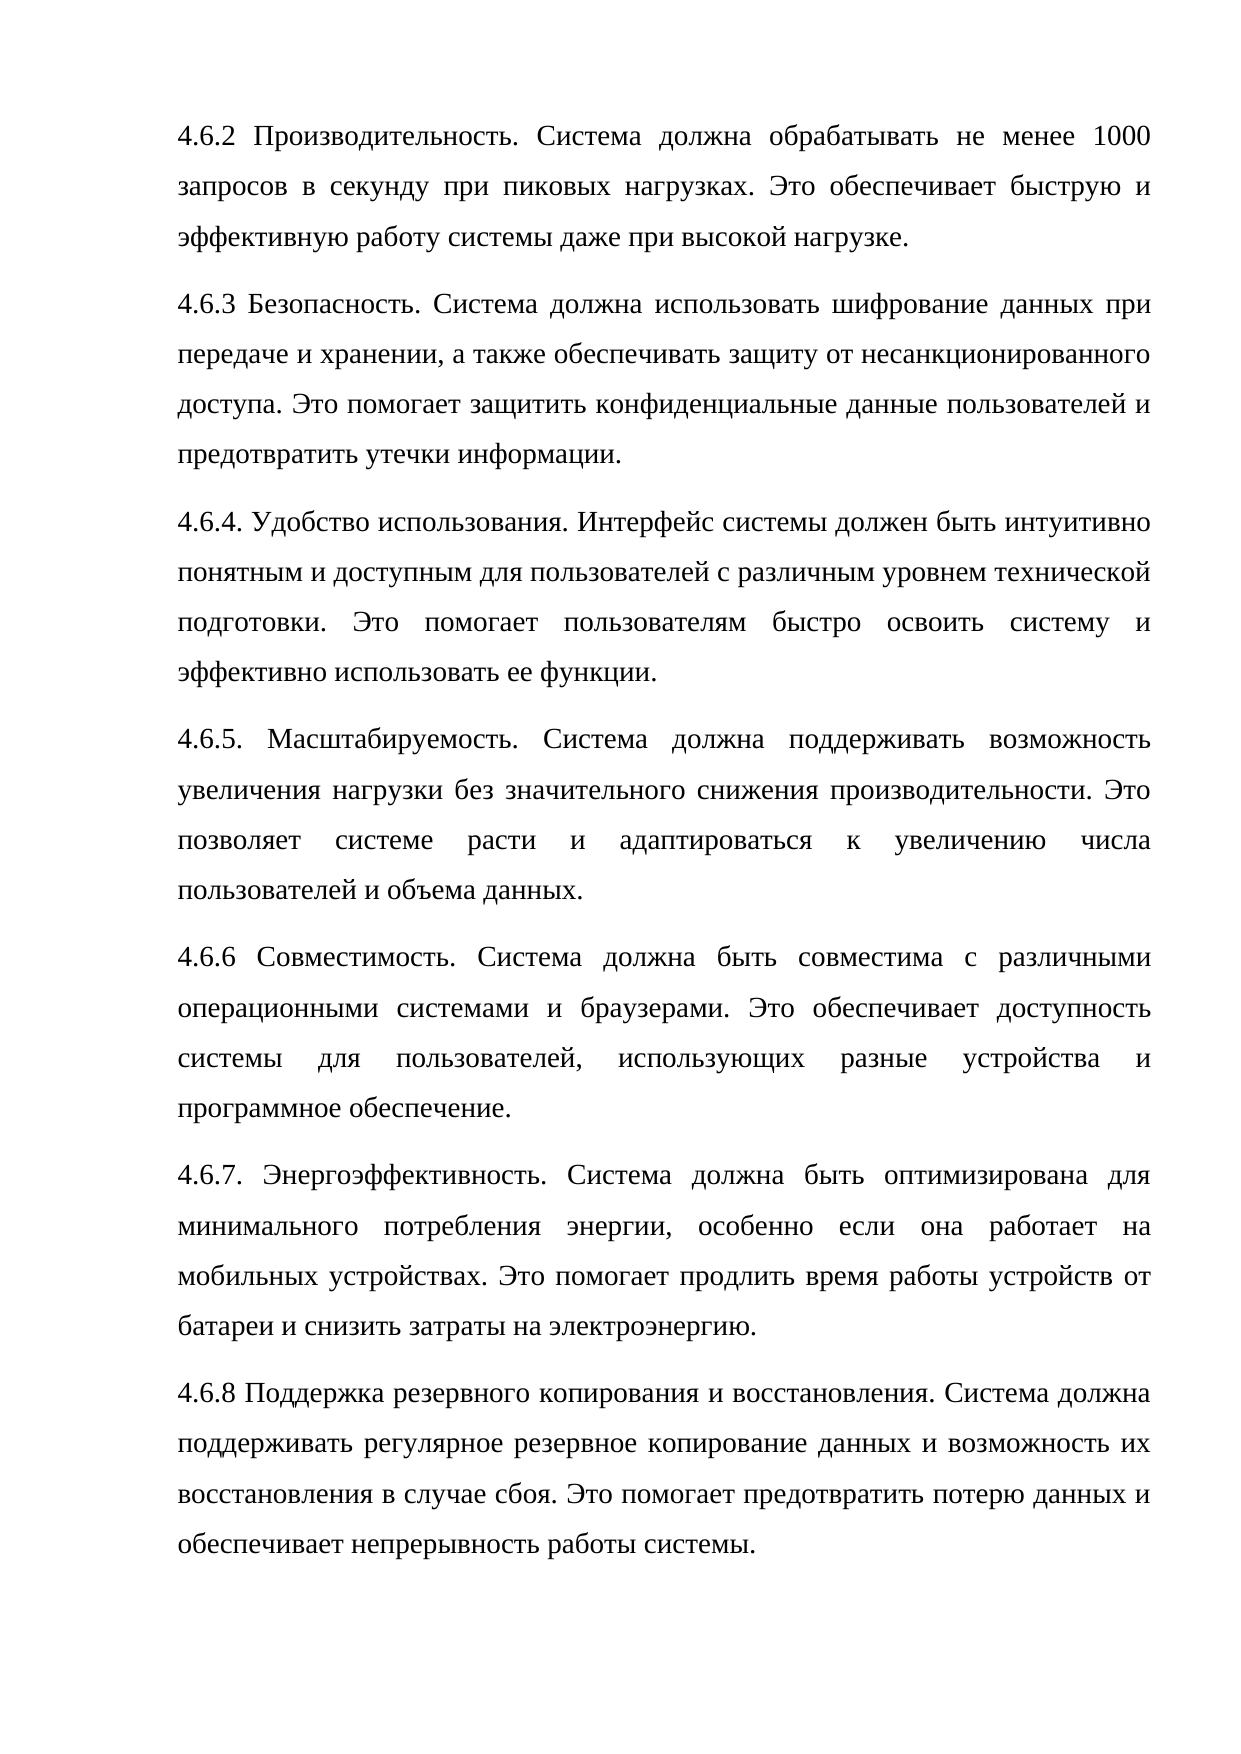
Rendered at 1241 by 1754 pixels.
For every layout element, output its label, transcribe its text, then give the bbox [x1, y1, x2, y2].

text 4.6.8 Поддержка резервного копирования и восстановления. Система должна поддерживать регулярное резервное копирование данных и возможность их восстановления в случае сбоя. Это помогает предотвратить потерю данных и обеспечивает непрерывность работы системы. [177, 1375, 1152, 1560]
text 4.6.6 Совместимость. Система должна быть совместима с различными операционными системами и браузерами. Это обеспечивает доступность системы для пользователей, использующих разные устройства и программное обеспечение. [177, 939, 1152, 1124]
text 4.6.5. Масштабируемость. Система должна поддерживать возможность увеличения нагрузки без значительного снижения производительности. Это позволяет системе расти и адаптироваться к увеличению числа пользователей и объема данных. [177, 722, 1152, 906]
text 4.6.7. Энергоэффективность. Система должна быть оптимизирована для минимального потребления энергии, особенно если она работает на мобильных устройствах. Это помогает продлить время работы устройств от батареи и снизить затраты на электроэнергию. [177, 1157, 1152, 1342]
text 4.6.3 Безопасность. Система должна использовать шифрование данных при передаче и хранении, а также обеспечивать защиту от несанкционированного доступа. Это помогает защитить конфиденциальные данные пользователей и предотвратить утечки информации. [177, 286, 1152, 470]
text 4.6.2 Производительность. Система должна обрабатывать не менее 1000 запросов в секунду при пиковых нагрузках. Это обеспечивает быструю и эффективную работу системы даже при высокой нагрузке. [177, 118, 1152, 252]
text 4.6.4. Удобство использования. Интерфейс системы должен быть интуитивно понятным и доступным для пользователей с различным уровнем технической подготовки. Это помогает пользователям быстро освоить систему и эффективно использовать ее функции. [177, 504, 1152, 688]
